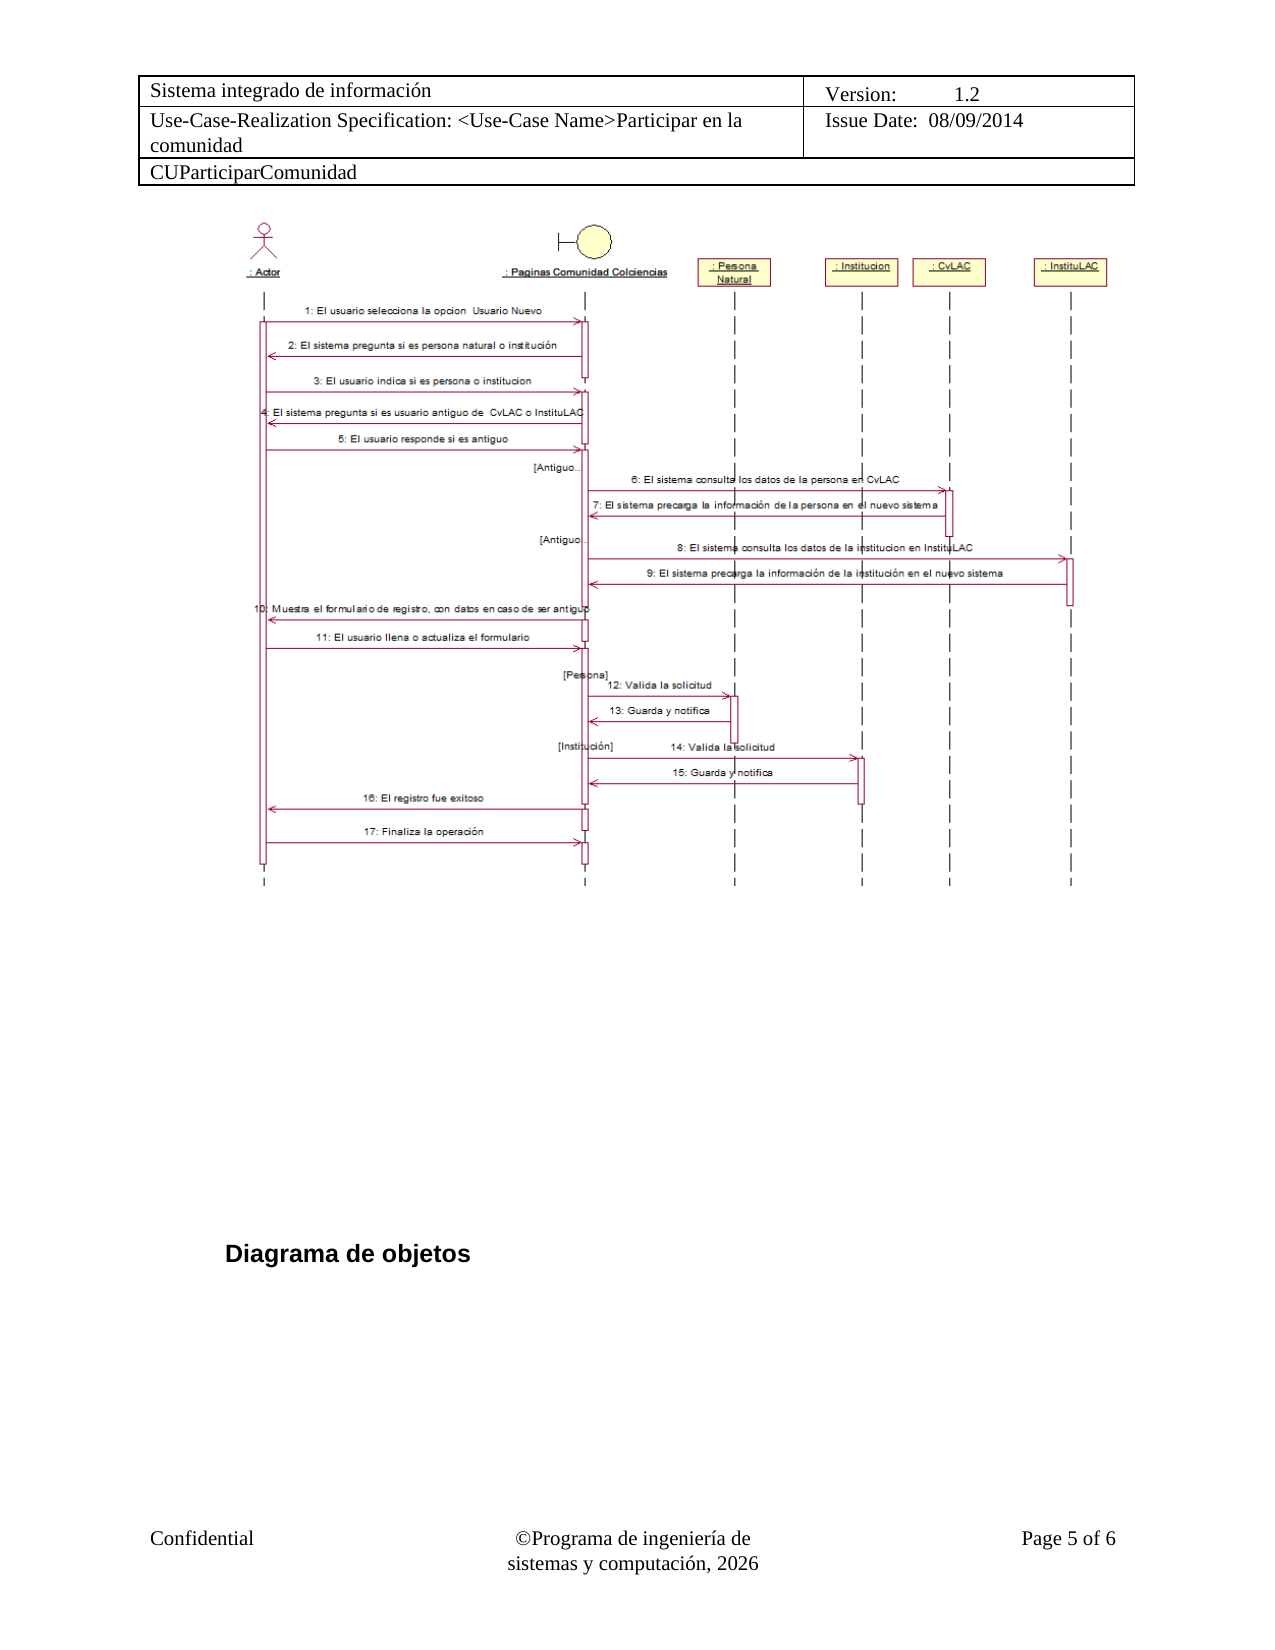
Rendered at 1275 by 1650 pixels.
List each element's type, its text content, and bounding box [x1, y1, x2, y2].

text Diagrama de objetos [225, 1239, 1125, 1268]
picture [225, 210, 1115, 897]
